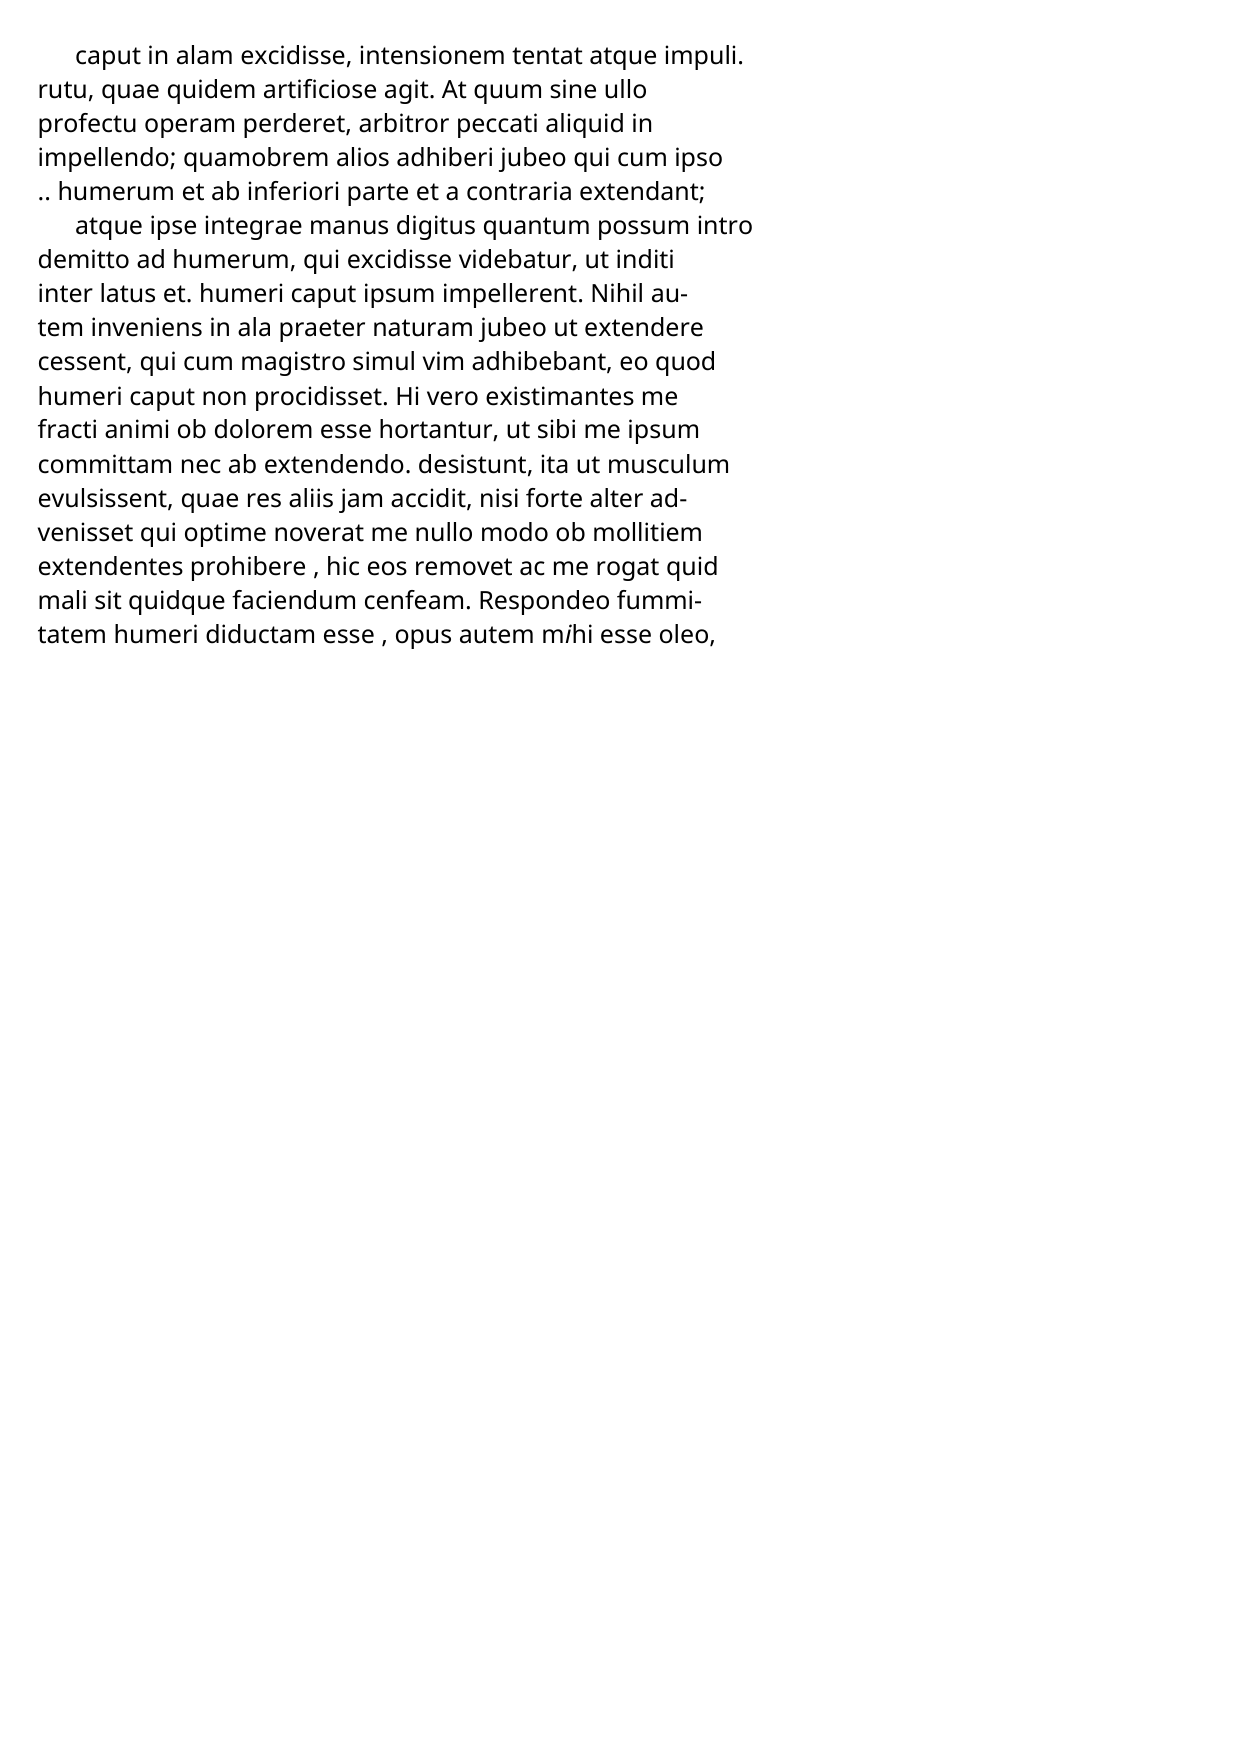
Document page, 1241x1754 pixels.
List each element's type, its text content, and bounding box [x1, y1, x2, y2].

text atque ipse integrae manus digitus quantum possum intro demitto ad humerum, qui excidisse videbatur, ut inditi inter latus et. humeri caput ipsum impellerent. Nihil au- tem inveniens in ala praeter naturam jubeo ut extendere cessent, qui cum magistro simul vim adhibebant, eo quod humeri caput non procidisset. Hi vero existimantes me fracti animi ob dolorem esse hortantur, ut sibi me ipsum committam nec ab extendendo. desistunt, ita ut musculum evulsissent, quae res aliis jam accidit, nisi forte alter ad- venisset qui optime noverat me nullo modo ob mollitiem extendentes prohibere , hic eos removet ac me rogat quid mali sit quidque faciendum cenfeam. Respondeo fummi- tatem humeri diductam esse , opus autem mihi esse oleo, [37, 208, 1203, 651]
text caput in alam excidisse, intensionem tentat atque impuli. rutu, quae quidem artificiose agit. At quum sine ullo profectu operam perderet, arbitror peccati aliquid in impellendo; quamobrem alios adhiberi jubeo qui cum ipso .. humerum et ab inferiori parte et a contraria extendant; [37, 37, 1203, 208]
